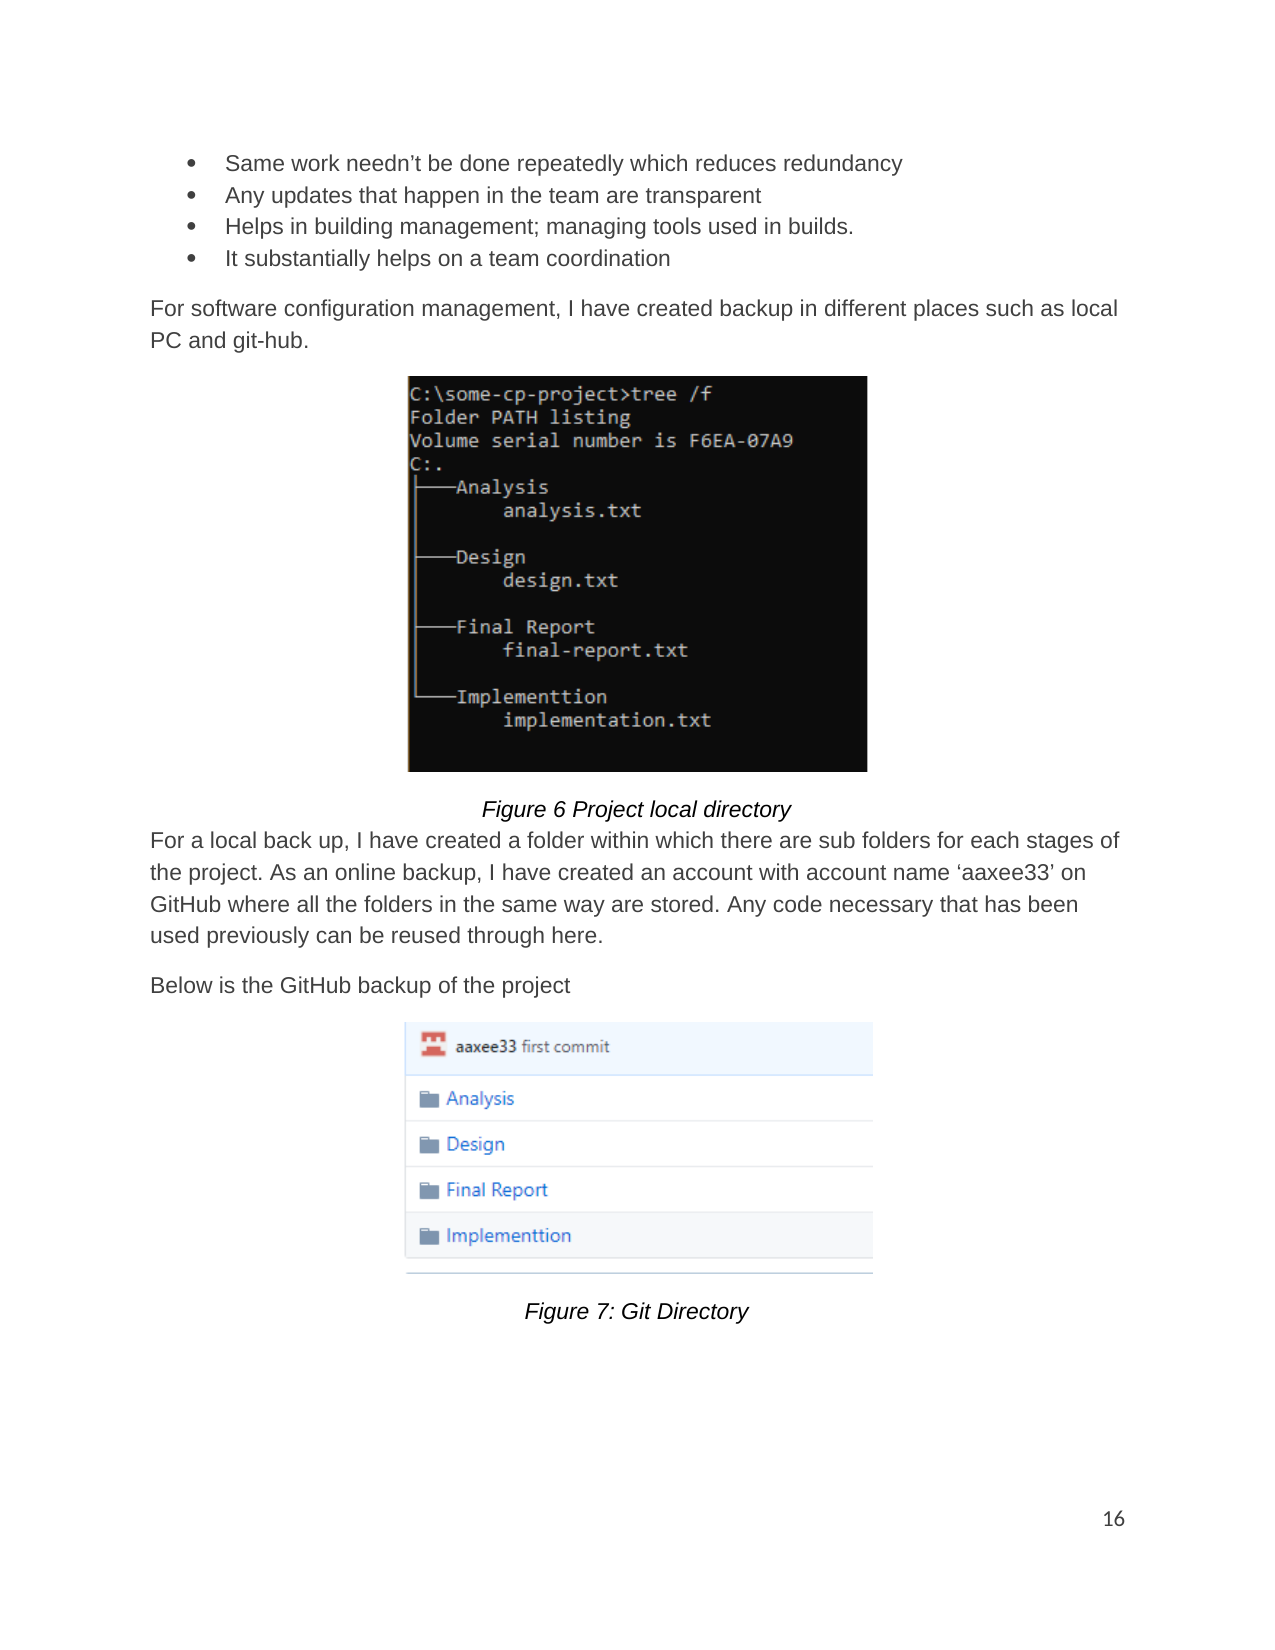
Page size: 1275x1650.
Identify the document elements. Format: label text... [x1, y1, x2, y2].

text Below is the GitHub backup of the project [150, 972, 1125, 999]
subtitle Figure 6 Project local directory [150, 796, 1125, 822]
list It substantially helps on a team coordination [187, 245, 1125, 271]
list Helps in building management; managing tools used in builds. [187, 213, 1125, 239]
subtitle Figure 7: Git Directory [150, 1298, 1125, 1324]
text For a local back up, I have created a folder within which there are sub folders for each stages of the project. As an online backup, I have created an account with account name ‘aaxee33’ on GitHub where all the folders in the same way are stored. Any code necessary that has been used previously can be reused through here. [150, 827, 1125, 948]
list Same work needn’t be done repeatedly which reduces redundancy [187, 150, 1125, 176]
list Any updates that happen in the team are transparent [187, 182, 1125, 208]
text For software configuration management, I have created backup in different places such as local PC and git-hub. [150, 295, 1125, 353]
picture [402, 1022, 873, 1274]
picture [407, 376, 868, 772]
